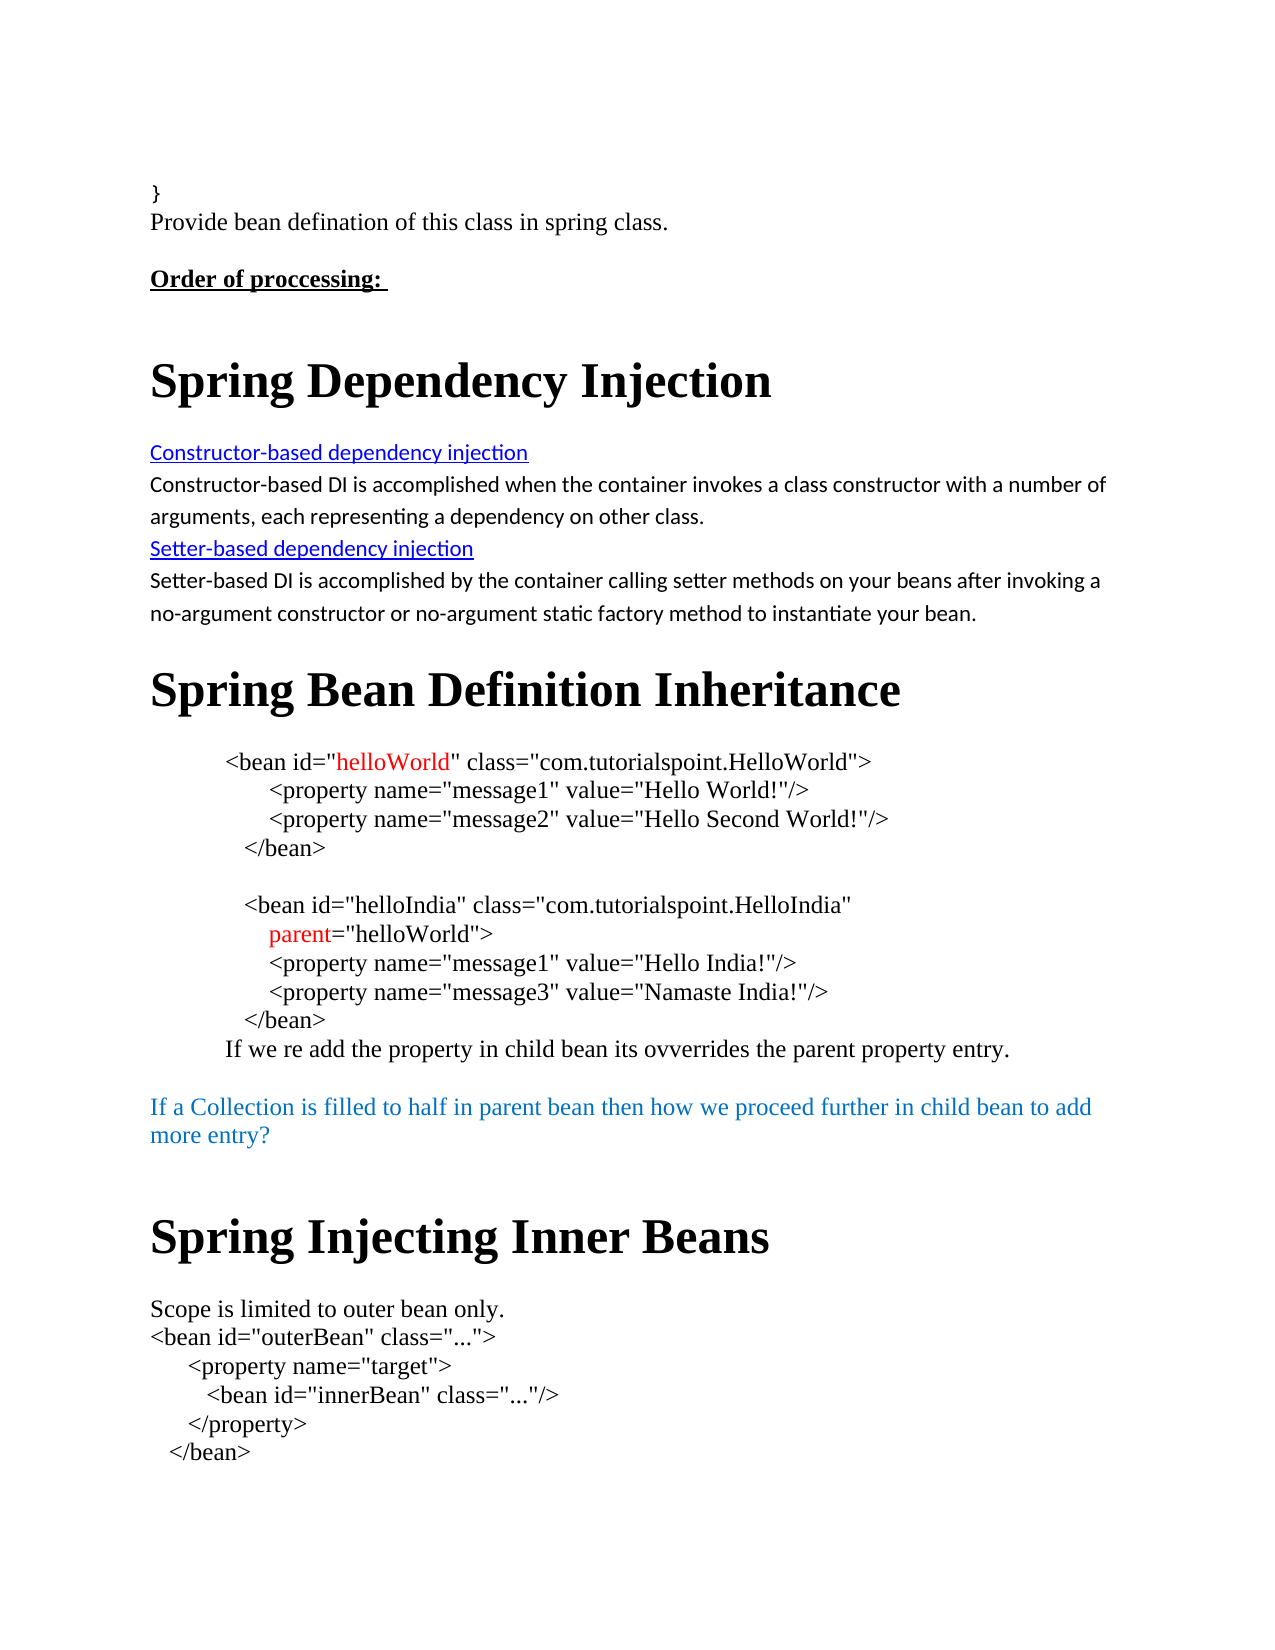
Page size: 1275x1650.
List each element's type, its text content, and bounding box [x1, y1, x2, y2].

text <bean id="helloIndia" class="com.tutorialspoint.HelloIndia" [225, 890, 1125, 919]
text <bean id="innerBean" class="..."/> [150, 1380, 1125, 1409]
text Setter-based dependency injection Setter-based DI is accomplished by the container calling setter methods on your beans after invoking a no-argument constructor or no-argument static factory method to instantiate your bean. [150, 534, 1125, 627]
text If we re add the property in child bean its ovverrides the parent property entry. [225, 1034, 1125, 1063]
text </property> [150, 1409, 1125, 1437]
text <property name="message1" value="Hello World!"/> [225, 775, 1125, 804]
text Constructor-based dependency injection Constructor-based DI is accomplished when the container invokes a class constructor with a number of arguments, each representing a dependency on other class. [150, 438, 1125, 530]
text Provide bean defination of this class in spring class. [150, 207, 1125, 236]
text Order of proccessing: [150, 264, 1125, 293]
text <property name="message3" value="Namaste India!"/> [225, 977, 1125, 1005]
text parent="helloWorld"> [225, 919, 1125, 948]
subtitle Spring Dependency Injection [150, 351, 1125, 408]
text <bean id="helloWorld" class="com.tutorialspoint.HelloWorld"> [225, 747, 1125, 775]
text </bean> [225, 833, 1125, 862]
subtitle Spring Injecting Inner Beans [150, 1207, 1125, 1264]
text } [150, 178, 1125, 207]
text <property name="message1" value="Hello India!"/> [225, 948, 1125, 977]
text Scope is limited to outer bean only. [150, 1294, 1125, 1322]
text <bean id="outerBean" class="..."> [150, 1322, 1125, 1351]
subtitle Spring Bean Definition Inheritance [150, 660, 1125, 717]
text If a Collection is filled to half in parent bean then how we proceed further in child bean to add more entry? [150, 1092, 1125, 1149]
text <property name="message2" value="Hello Second World!"/> [225, 804, 1125, 833]
text <property name="target"> [150, 1351, 1125, 1380]
text </bean> [150, 1437, 1125, 1466]
text </bean> [225, 1005, 1125, 1034]
